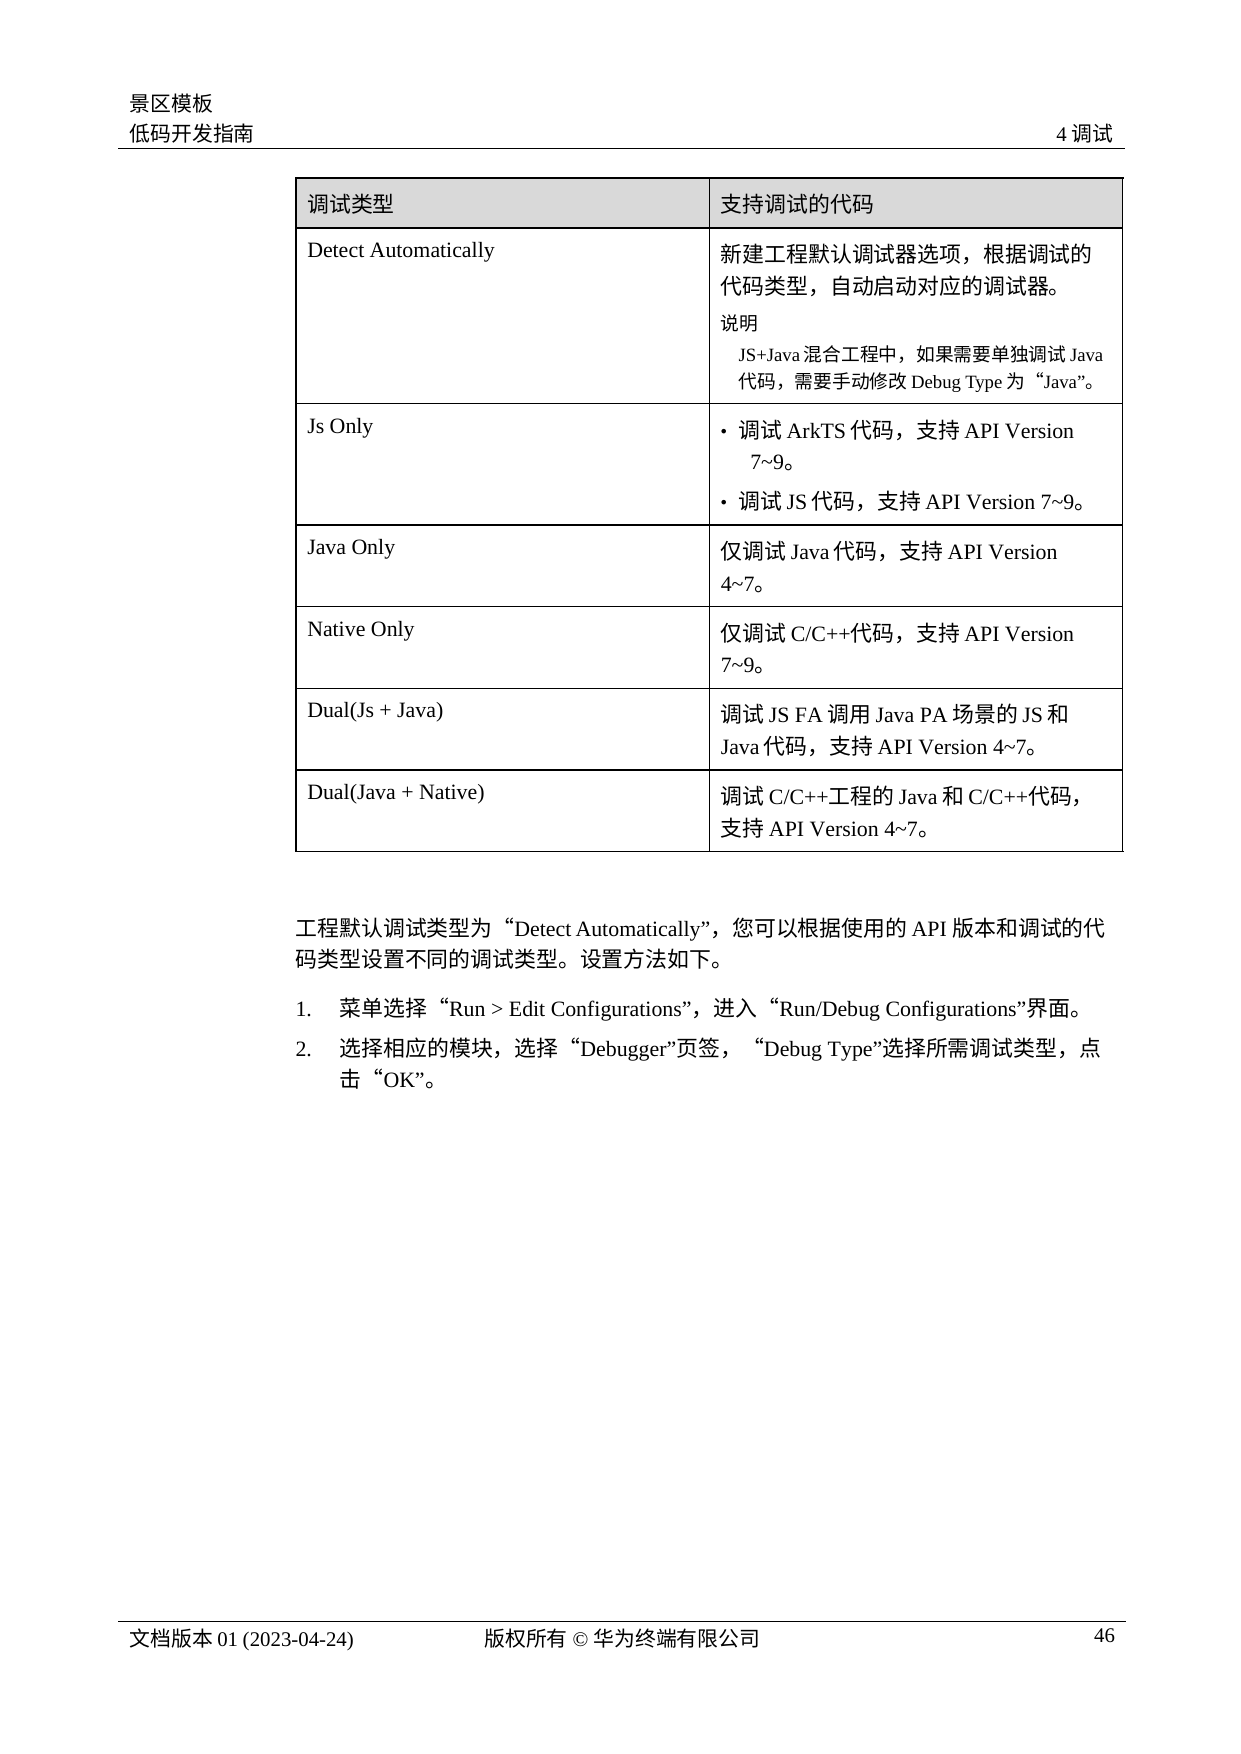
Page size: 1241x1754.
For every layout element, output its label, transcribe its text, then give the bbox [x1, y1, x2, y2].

table_cell Native Only [297, 607, 709, 687]
table_header 调试类型 [297, 179, 709, 227]
table_cell Js Only [297, 404, 709, 524]
table_cell Java Only [297, 526, 709, 606]
table_cell Detect Automatically [297, 229, 709, 403]
table_cell 仅调试C/C++代码，支持API Version 7~9。 [710, 607, 1122, 687]
table_cell 调试ArkTS代码，支持API Version 7~9。 调试JS代码，支持API Version 7~9。 [710, 404, 1122, 524]
table_cell Dual(Js + Java) [297, 689, 709, 769]
text 工程默认调试类型为“Detect Automatically”，您可以根据使用的API 版本和调试的代码类型设置不同的调试类型。设置方法如下。 [295, 911, 1122, 974]
list 选择相应的模块，选择“Debugger”页签，“Debug Type”选择所需调试类型，点击“OK”。 [295, 1031, 1122, 1094]
list 菜单选择“Run > Edit Configurations”，进入“Run/Debug Configurations”界面。 [295, 991, 1122, 1022]
table_cell 调试C/C++工程的Java和C/C++代码，支持API Version 4~7。 [710, 771, 1122, 851]
table_cell 新建工程默认调试器选项，根据调试的代码类型，自动启动对应的调试器。 说明 JS+Java混合工程中，如果需要单独调试Java代码，需要手动修改Debug Type为“Java”。 [710, 229, 1122, 403]
table_cell 调试JS FA调用Java PA场景的JS和Java代码，支持API Version 4~7。 [710, 689, 1122, 769]
table_header 支持调试的代码 [710, 179, 1122, 227]
table_cell Dual(Java + Native) [297, 771, 709, 851]
table_cell 仅调试Java代码，支持API Version 4~7。 [710, 526, 1122, 606]
